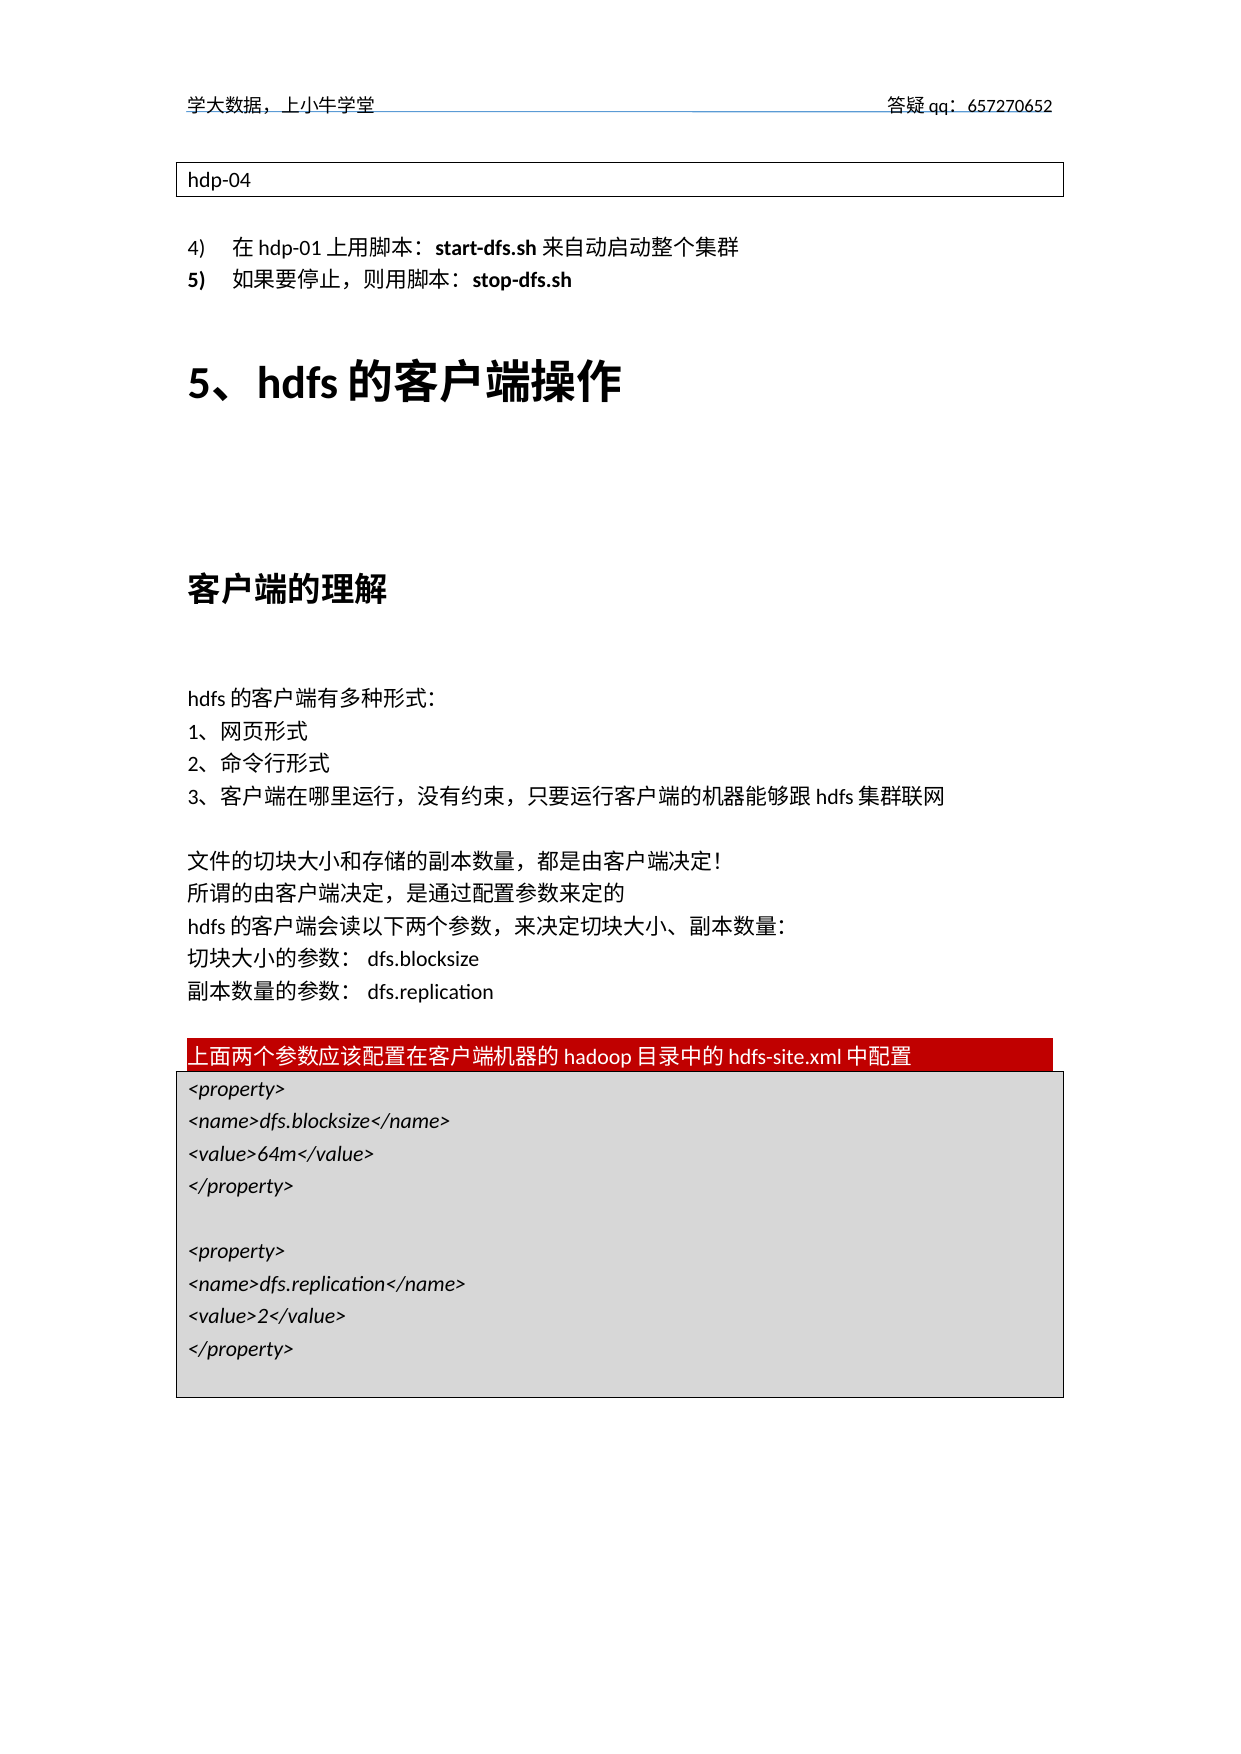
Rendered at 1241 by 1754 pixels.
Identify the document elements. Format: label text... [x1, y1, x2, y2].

list 命令行形式 [187, 746, 1053, 778]
list hdfs的客户端会读以下两个参数，来决定切块大小、副本数量： [187, 908, 1053, 941]
list 如果要停止，则用脚本：stop-dfs.sh [187, 262, 1053, 294]
list 切块大小的参数： dfs.blocksize [187, 941, 1053, 973]
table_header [177, 163, 1063, 196]
list 客户端在哪里运行，没有约束，只要运行客户端的机器能够跟hdfs集群联网 [187, 778, 1053, 811]
list 网页形式 [187, 713, 1053, 746]
list hdfs的客户端有多种形式： [187, 681, 1053, 713]
subtitle hdfs的客户端操作 [187, 329, 1053, 427]
subtitle 客户端的理解 [187, 554, 1053, 619]
list 副本数量的参数： dfs.replication [187, 973, 1053, 1006]
list 在hdp-01上用脚本：start-dfs.sh 来自动启动整个集群 [187, 229, 1053, 262]
table_header <property> <name>dfs.blocksize</name> <value>64m</value> </property> <property> <name>dfs.replication</name> <value>2</value> </property> [177, 1072, 1063, 1397]
list 文件的切块大小和存储的副本数量，都是由客户端决定！ [187, 843, 1053, 876]
list 上面两个参数应该配置在客户端机器的hadoop目录中的hdfs-site.xml中配置 [187, 1038, 1053, 1071]
list 所谓的由客户端决定，是通过配置参数来定的 [187, 876, 1053, 908]
